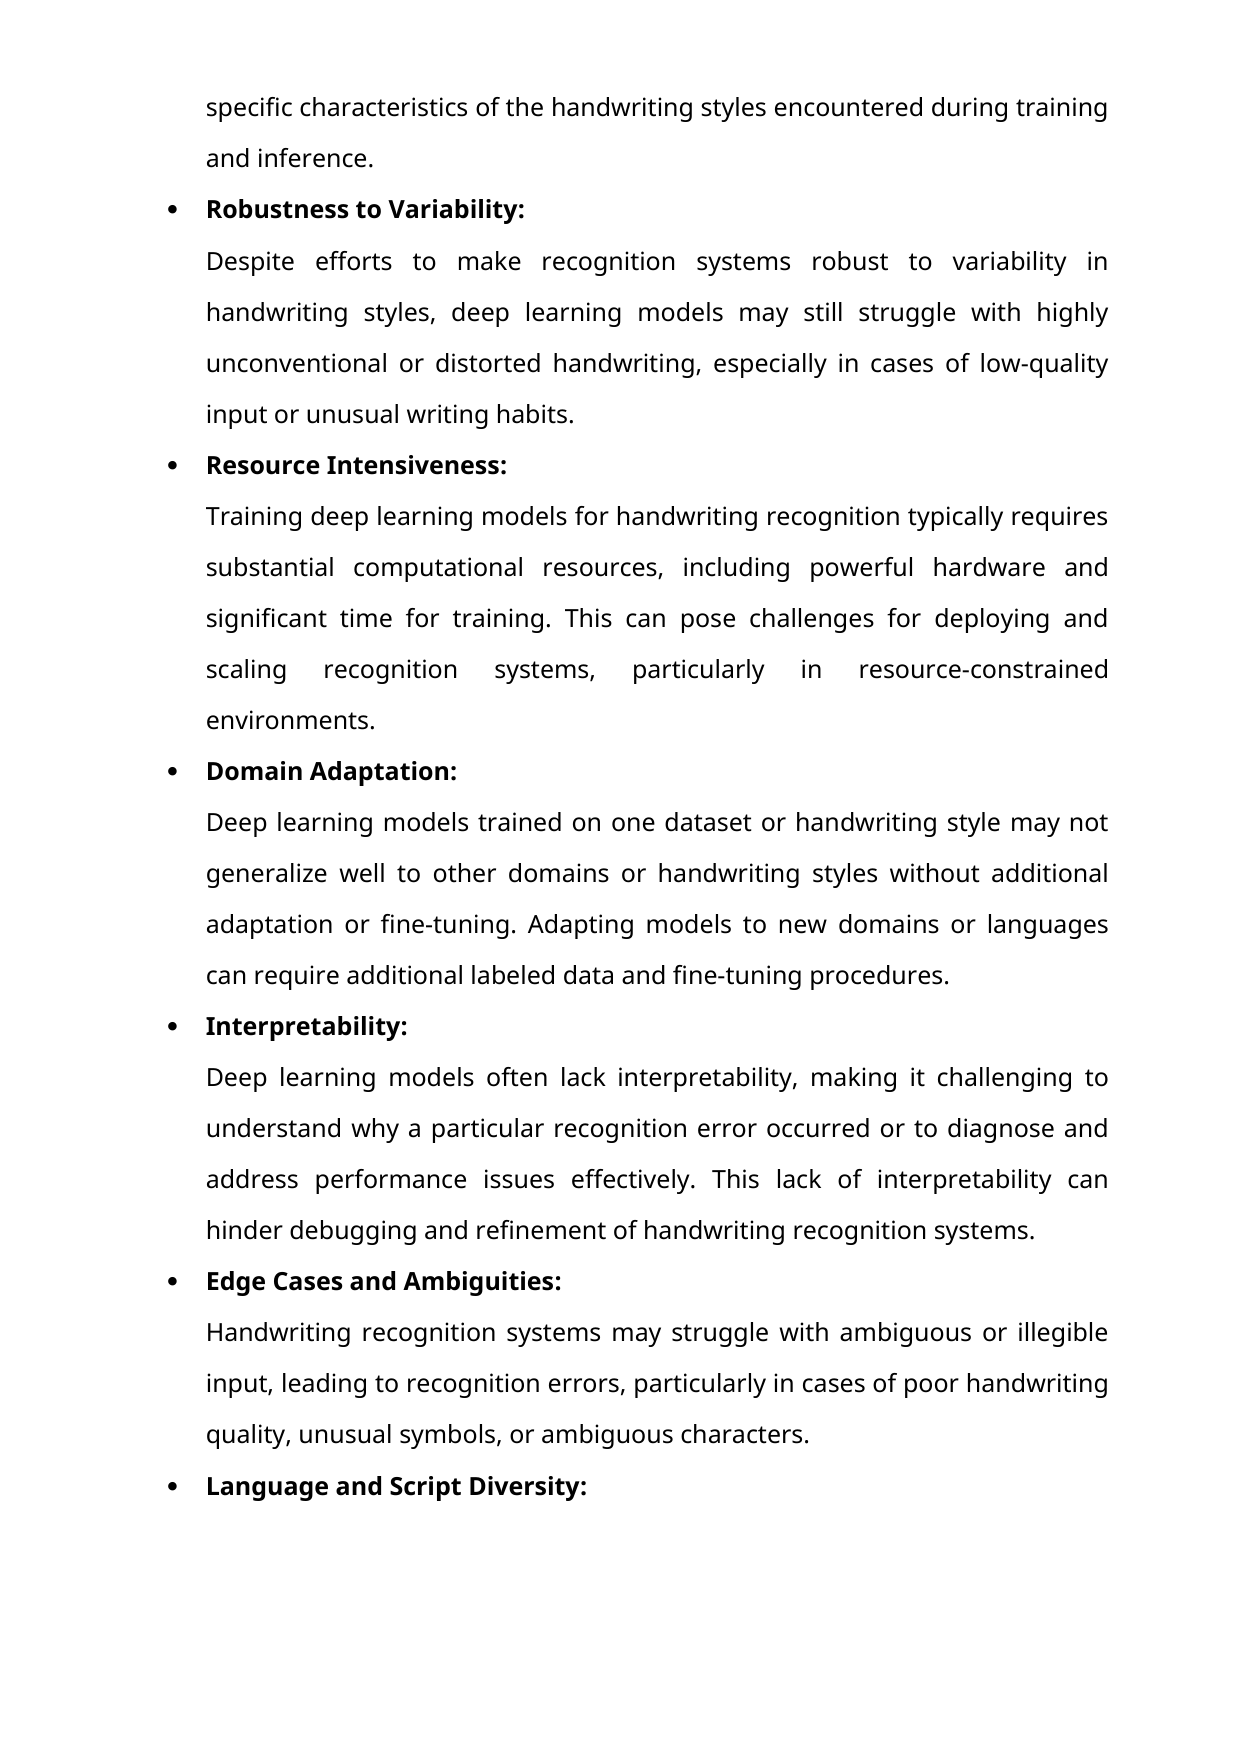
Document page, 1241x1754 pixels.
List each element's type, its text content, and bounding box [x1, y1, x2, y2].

list Domain Adaptation: [168, 753, 1110, 788]
list Edge Cases and Ambiguities: [168, 1264, 1110, 1298]
list Robustness to Variability: [168, 192, 1110, 226]
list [206, 90, 1110, 175]
list Deep learning models often lack interpretability, making it challenging to understand why a particular recognition error occurred or to diagnose and address performance issues effectively. This lack of interpretability can hinder debugging and refinement of handwriting recognition systems. [206, 1060, 1110, 1247]
list Despite efforts to make recognition systems robust to variability in handwriting styles, deep learning models may still struggle with highly unconventional or distorted handwriting, especially in cases of low-quality input or unusual writing habits. [206, 243, 1110, 430]
list Interpretability: [168, 1009, 1110, 1043]
list Training deep learning models for handwriting recognition typically requires substantial computational resources, including powerful hardware and significant time for training. This can pose challenges for deploying and scaling recognition systems, particularly in resource-constrained environments. [206, 498, 1110, 737]
list Deep learning models trained on one dataset or handwriting style may not generalize well to other domains or handwriting styles without additional adaptation or fine-tuning. Adapting models to new domains or languages can require additional labeled data and fine-tuning procedures. [206, 804, 1110, 992]
list Language and Script Diversity: [168, 1468, 1110, 1502]
list Resource Intensiveness: [168, 447, 1110, 481]
list Handwriting recognition systems may struggle with ambiguous or illegible input, leading to recognition errors, particularly in cases of poor handwriting quality, unusual symbols, or ambiguous characters. [206, 1315, 1110, 1451]
